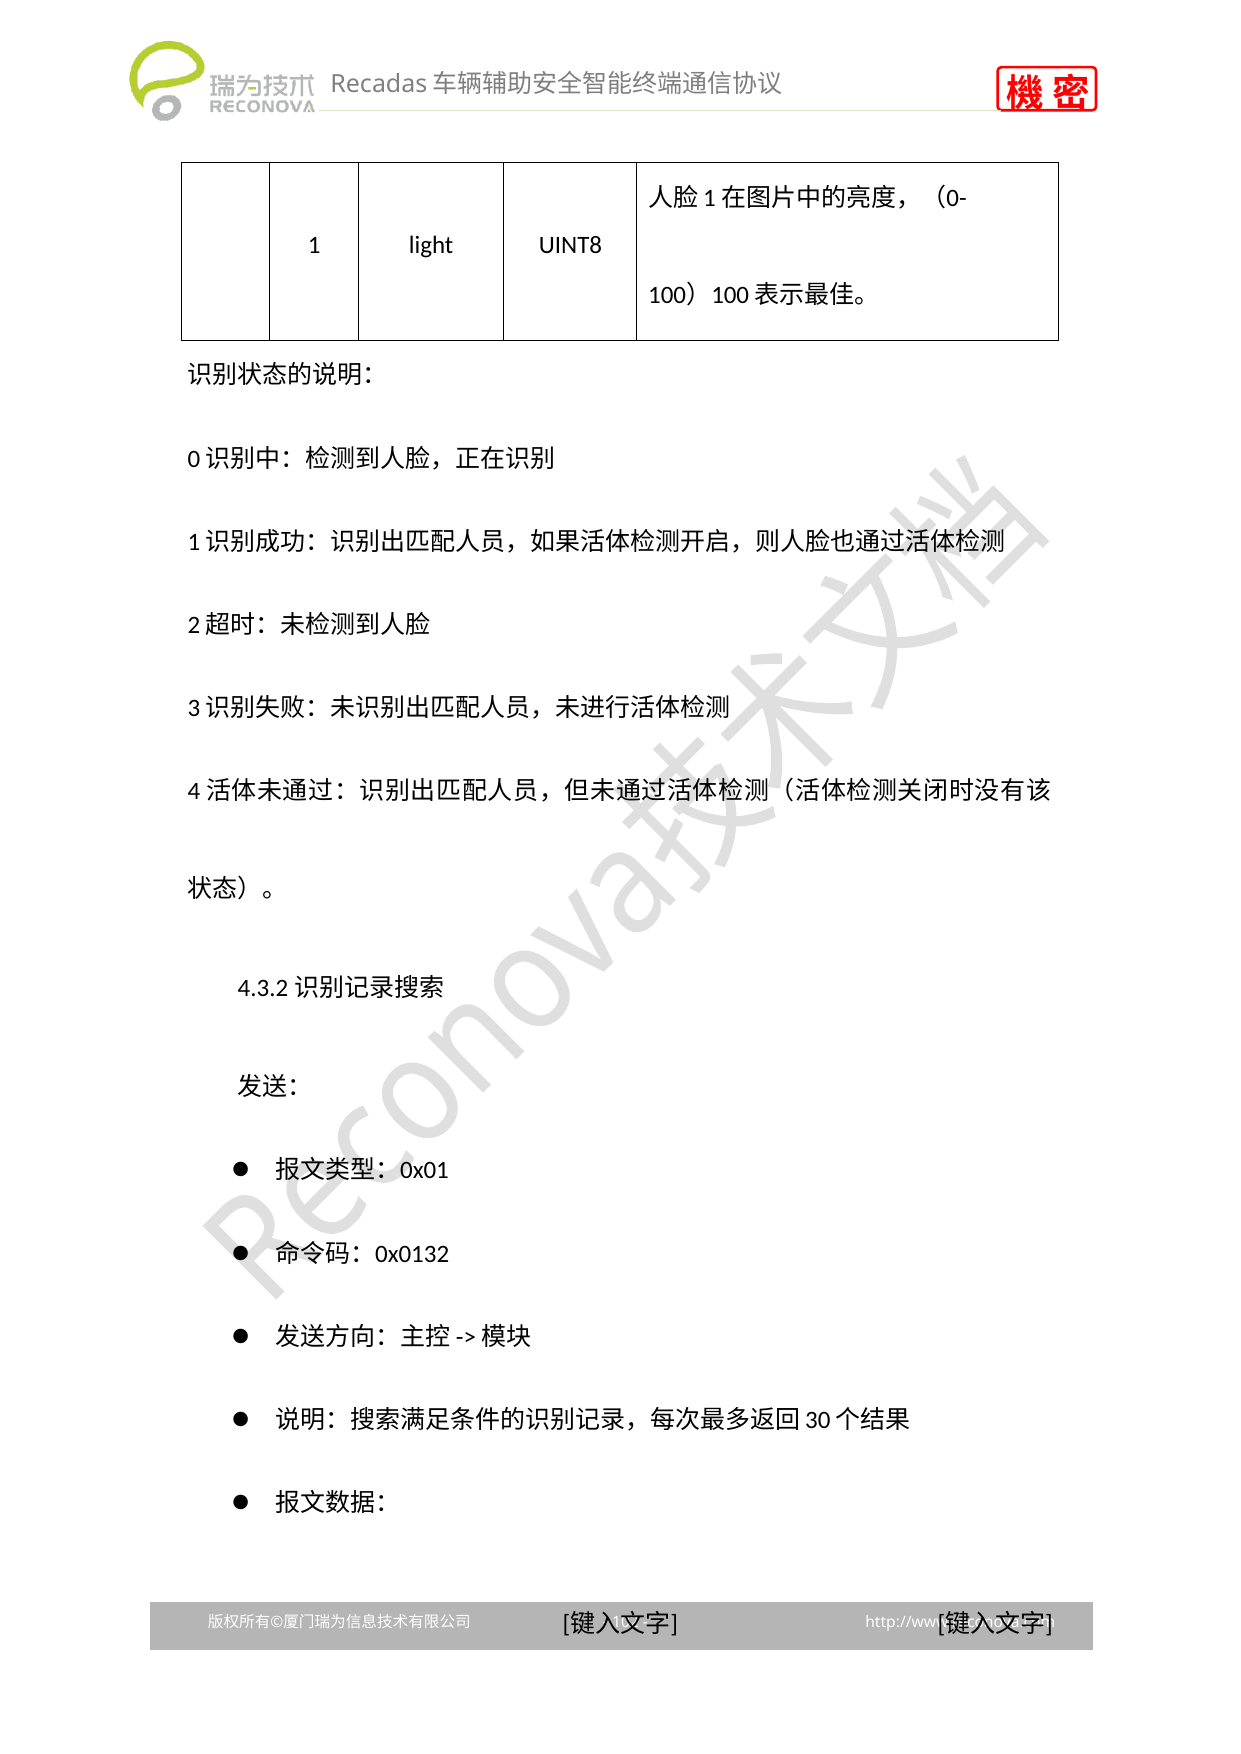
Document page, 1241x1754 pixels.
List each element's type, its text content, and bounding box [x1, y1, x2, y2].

text 1识别成功：识别出匹配人员，如果活体检测开启，则人脸也通过活体检测 [187, 507, 1053, 572]
text 4活体未通过：识别出匹配人员，但未通过活体检测（活体检测关闭时没有该状态）。 [187, 756, 1053, 919]
text 0识别中：检测到人脸，正在识别 [187, 424, 1053, 489]
text 识别状态的说明： [187, 341, 1053, 406]
picture [114, 34, 330, 127]
list 报文类型：0x01 [231, 1136, 1053, 1201]
text 2超时：未检测到人脸 [187, 590, 1053, 655]
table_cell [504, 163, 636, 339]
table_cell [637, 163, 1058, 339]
text 发送： [187, 1052, 1053, 1117]
text 3识别失败：未识别出匹配人员，未进行活体检测 [187, 673, 1053, 738]
list 发送方向：主控 -> 模块 [231, 1302, 1053, 1367]
list 命令码：0x0132 [231, 1219, 1053, 1284]
list 报文数据： [231, 1468, 1053, 1533]
list 说明：搜索满足条件的识别记录，每次最多返回30个结果 [231, 1385, 1053, 1450]
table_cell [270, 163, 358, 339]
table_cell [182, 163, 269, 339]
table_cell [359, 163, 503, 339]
text 识别记录搜索 [237, 953, 1053, 1018]
